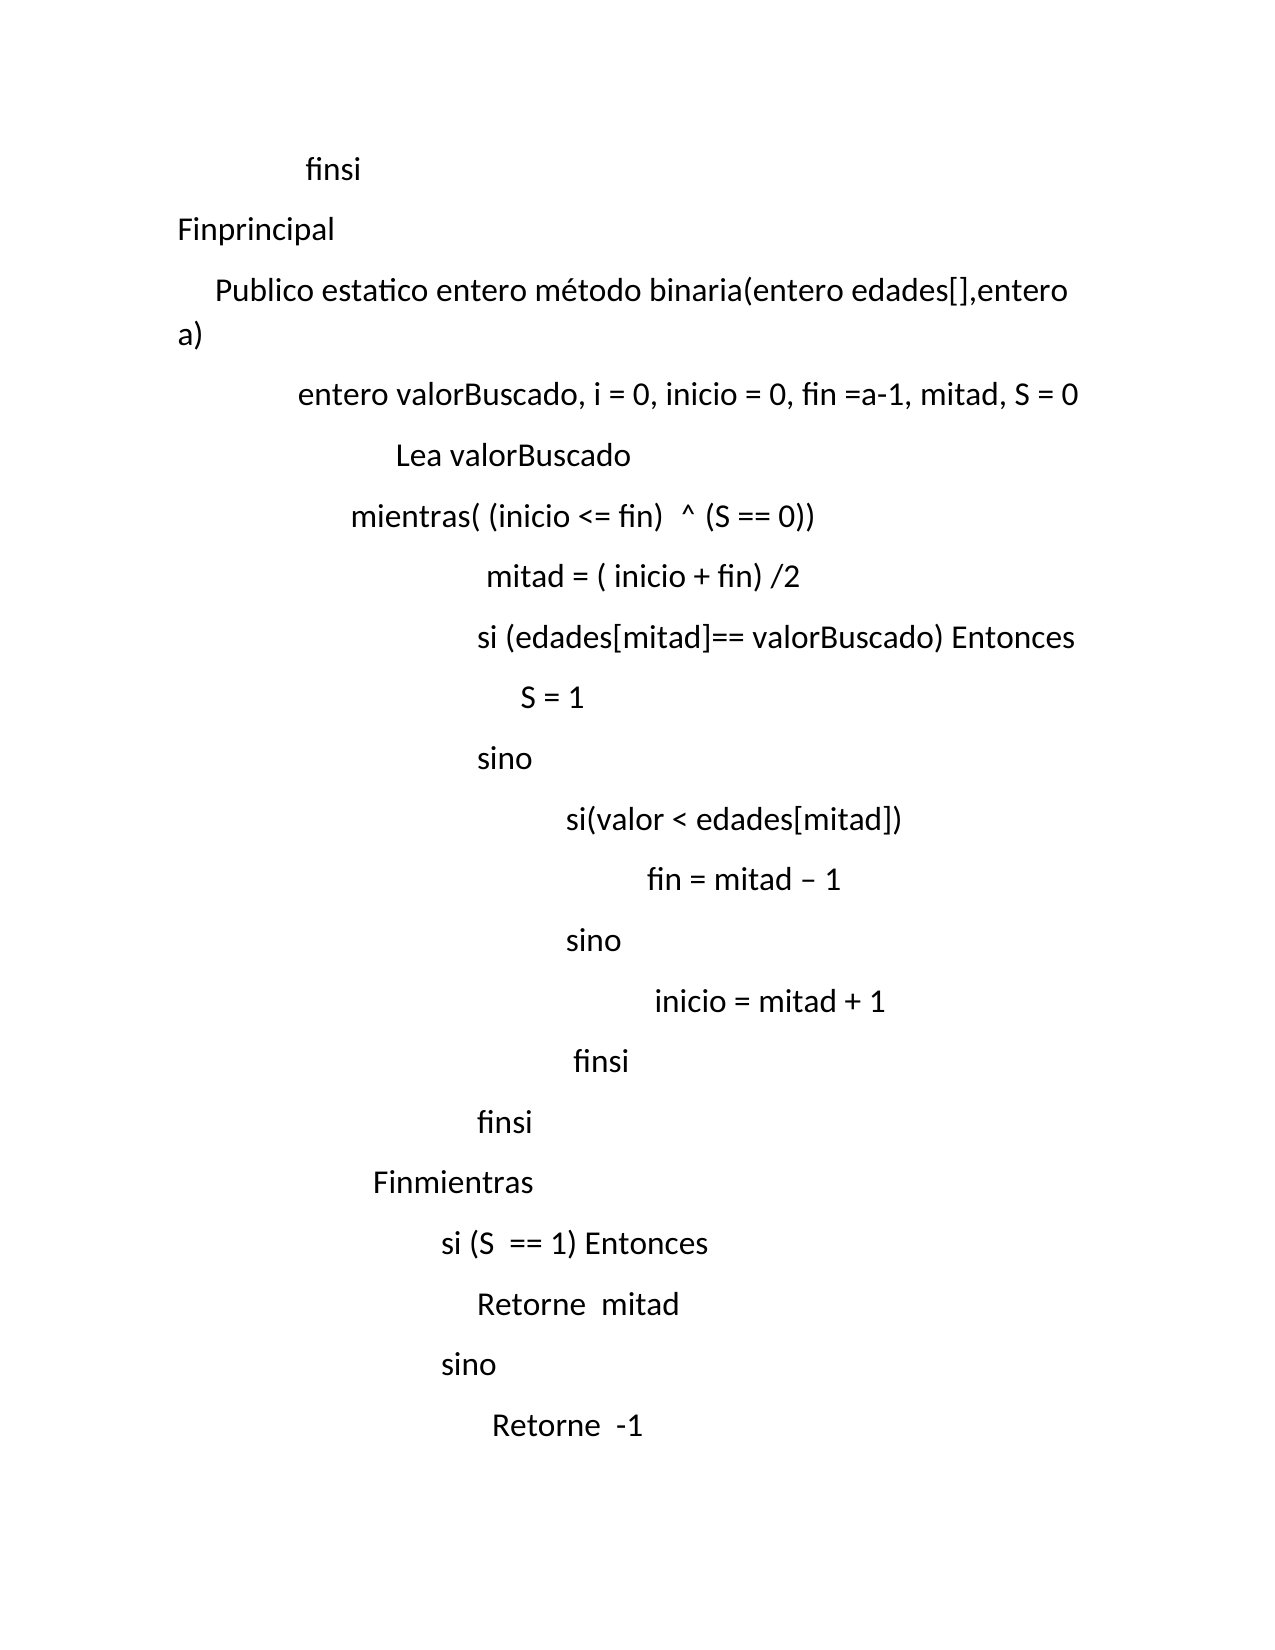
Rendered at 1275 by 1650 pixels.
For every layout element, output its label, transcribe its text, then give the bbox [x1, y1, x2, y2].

text entero valorBuscado, i = 0, inicio = 0, fin =a-1, mitad, S = 0 [177, 373, 1098, 414]
text finsi [177, 1040, 1098, 1081]
text mientras( (inicio <= fin) ˄ (S == 0)) [177, 495, 1098, 535]
text sino [177, 737, 1098, 778]
text Publico estatico entero método binaria(entero edades[],entero a) [177, 269, 1098, 353]
text si(valor < edades[mitad]) [177, 798, 1098, 838]
text sino [177, 919, 1098, 960]
text sino [177, 1343, 1098, 1384]
text Finmientras [177, 1162, 1098, 1202]
text finsi [177, 148, 1098, 188]
text Lea valorBuscado [177, 434, 1098, 475]
text inicio = mitad + 1 [177, 980, 1098, 1020]
text fin = mitad – 1 [177, 858, 1098, 899]
text Retorne -1 [177, 1404, 1098, 1445]
text si (edades[mitad]== valorBuscado) Entonces [177, 616, 1098, 657]
text mitad = ( inicio + fin) /2 [177, 555, 1098, 596]
text Finprincipal [177, 208, 1098, 249]
text Retorne mitad [177, 1283, 1098, 1323]
text S = 1 [177, 677, 1098, 717]
text finsi [177, 1101, 1098, 1142]
text si (S == 1) Entonces [177, 1222, 1098, 1263]
